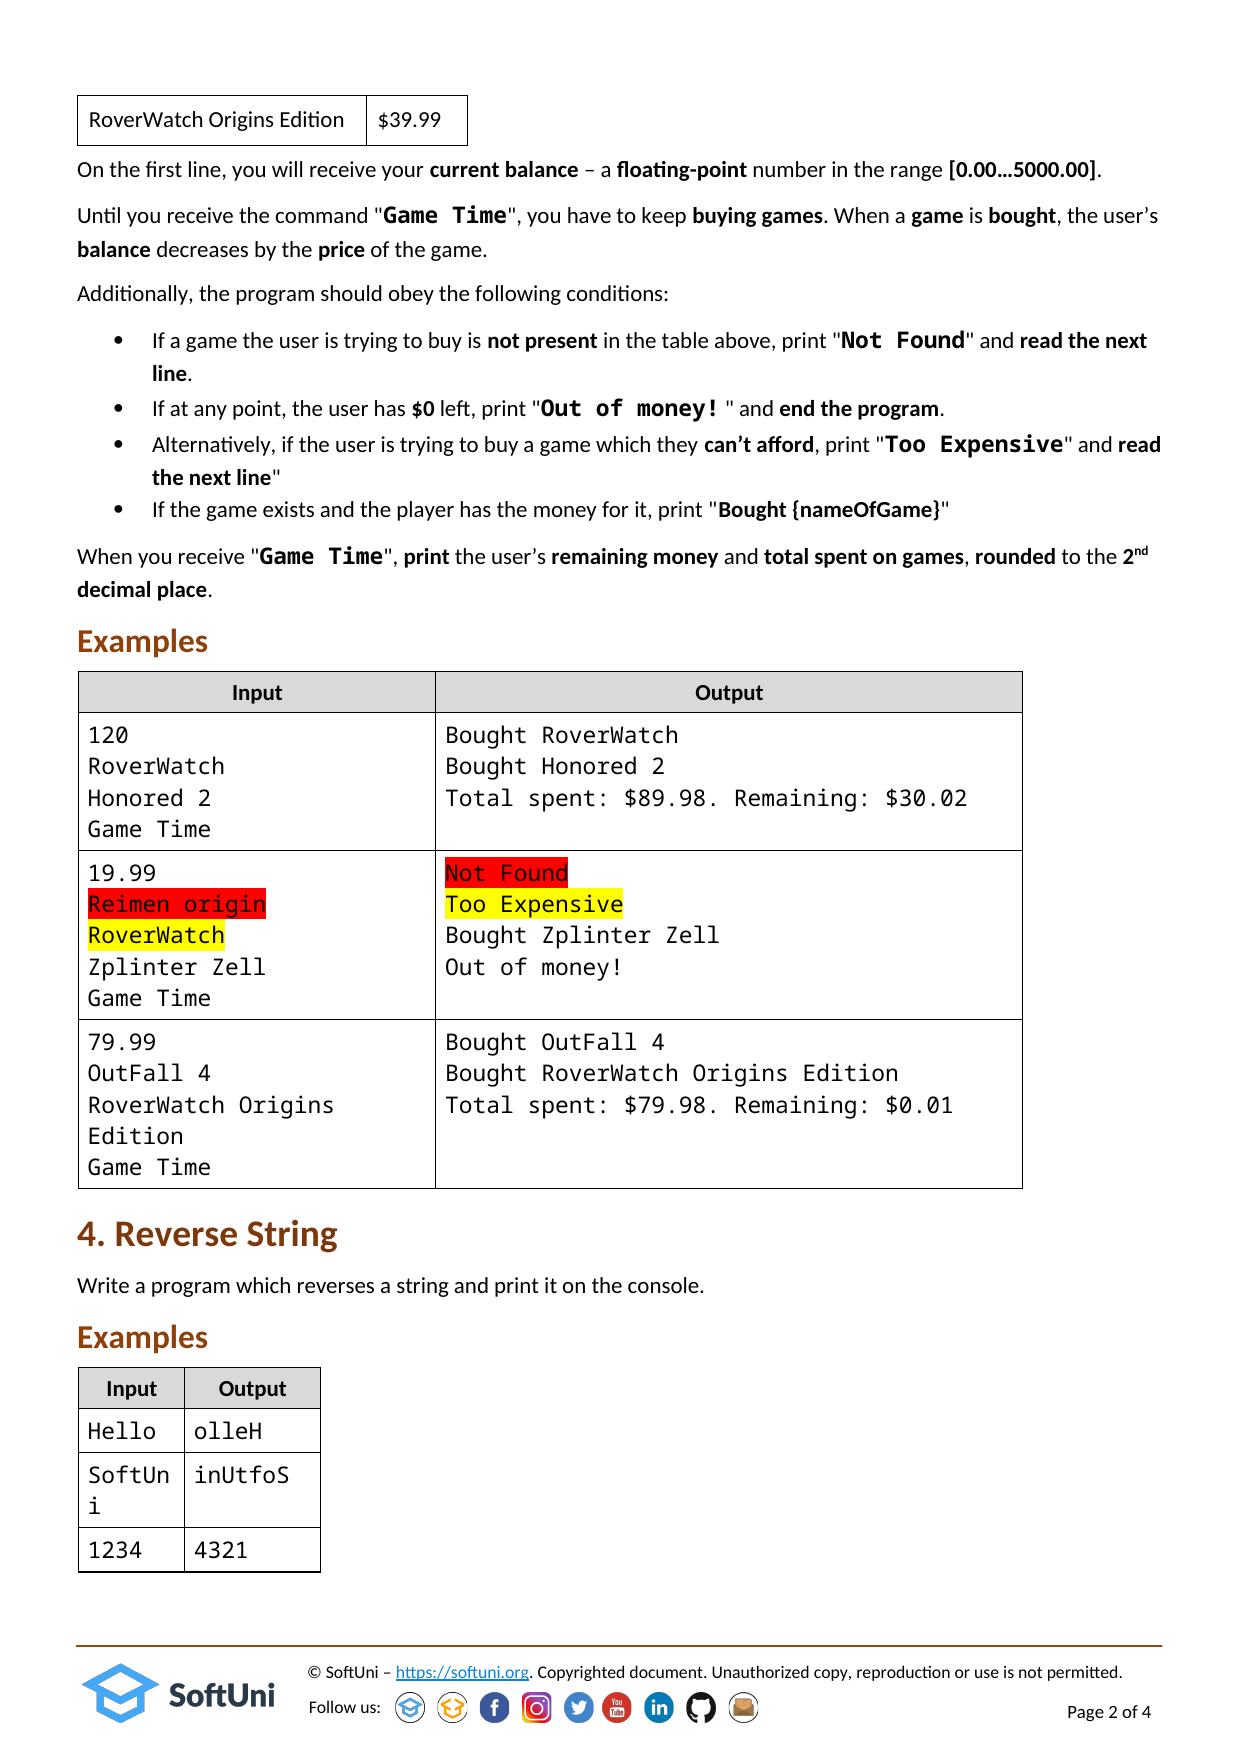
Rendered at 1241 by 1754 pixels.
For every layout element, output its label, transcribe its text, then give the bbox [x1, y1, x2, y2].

table_cell Bought RoverWatch Bought Honored 2 Total spent: $89.98. Remaining: $30.02 [436, 713, 1022, 850]
table_cell $39.99 [367, 96, 467, 145]
picture [658, 1705, 667, 1714]
picture [479, 1692, 510, 1723]
picture [395, 1692, 425, 1723]
table_cell Bought OutFall 4 Bought RoverWatch Origins Edition Total spent: $79.98. Remaining: $0.01 [436, 1020, 1022, 1188]
subtitle Examples [77, 620, 1163, 661]
picture [728, 1692, 759, 1723]
table_cell Not Found Too Expensive Bought Zplinter Zell Out of money! [436, 851, 1022, 1019]
text Until you receive the command "Game Time", you have to keep buying games. When a game is bought, the user’s balance decreases by the price of the game. [77, 199, 1163, 263]
list If the game exists and the player has the money for it, print "Bought {nameOfGame}" [114, 495, 1163, 523]
text Additionally, the program should obey the following conditions: [77, 279, 1163, 307]
text On the first line, you will receive your current balance – a floating-point number in the range [0.00…5000.00]. [77, 155, 1163, 183]
picture [522, 1692, 552, 1723]
table_cell inUtfoS [185, 1453, 320, 1527]
picture [602, 1692, 632, 1723]
table_cell 19.99 Reimen origin RoverWatch Zplinter Zell Game Time [79, 851, 435, 1019]
table_cell 79.99 OutFall 4 RoverWatch Origins Edition Game Time [79, 1020, 435, 1188]
table_header Output [185, 1368, 320, 1408]
table_cell 4321 [185, 1528, 320, 1571]
list If at any point, the user has $0 left, print "Out of money! " and end the program. [114, 392, 1163, 423]
text When you receive "Game Time", print the user’s remaining money and total spent on games, rounded to the 2nd decimal place. [77, 540, 1163, 603]
picture [437, 1692, 468, 1723]
table_header Input [79, 672, 435, 712]
picture [665, 1692, 674, 1701]
list Alternatively, if the user is trying to buy a game which they can’t afford, print "Too Expensive" and read the next line" [114, 428, 1163, 491]
picture [686, 1692, 716, 1723]
picture [644, 1692, 653, 1701]
picture [564, 1692, 594, 1723]
table_cell SoftUni [79, 1453, 184, 1527]
subtitle Examples [77, 1316, 1163, 1357]
table_cell olleH [185, 1409, 320, 1452]
picture [75, 1658, 281, 1729]
picture [644, 1714, 653, 1723]
table_cell Hello [79, 1409, 184, 1452]
table_header Input [79, 1368, 184, 1408]
table_cell 120 RoverWatch Honored 2 Game Time [79, 713, 435, 850]
subtitle Reverse String [77, 1210, 1163, 1256]
table_cell 1234 [79, 1528, 184, 1571]
table_header Output [436, 672, 1022, 712]
table_cell RoverWatch Origins Edition [78, 96, 366, 145]
picture [665, 1714, 674, 1723]
list If a game the user is trying to buy is not present in the table above, print "Not Found" and read the next line. [114, 324, 1163, 388]
text Write a program which reverses a string and print it on the console. [77, 1271, 1163, 1299]
